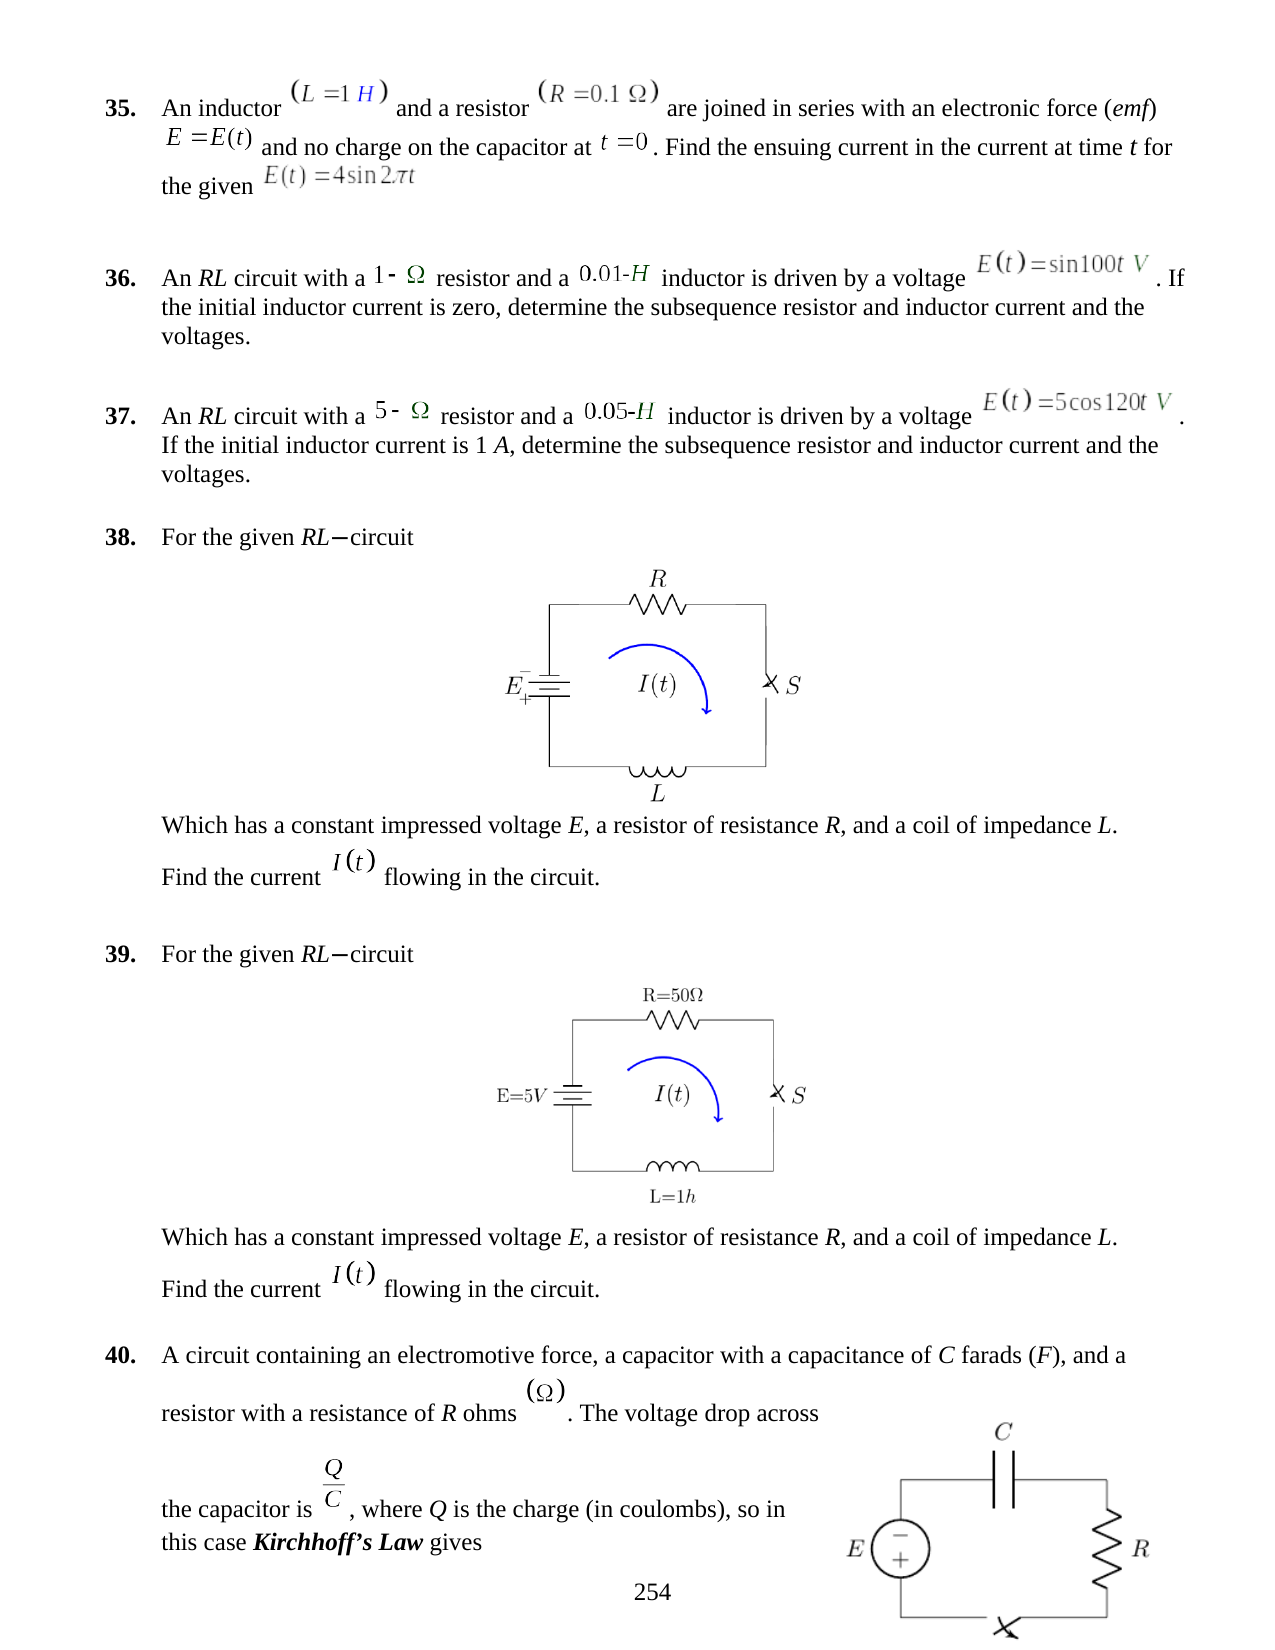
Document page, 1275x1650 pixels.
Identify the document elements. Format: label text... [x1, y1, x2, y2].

list An RL circuit with a resistor and a inductor is driven by a voltage . If the initial inductor current is zero, determine the subsequence resistor and inductor current and the voltages. [105, 245, 1200, 349]
picture [491, 983, 814, 1208]
text Find the current flowing in the circuit. [161, 1255, 1200, 1303]
list For the given RL−circuit [105, 520, 1200, 551]
picture [839, 1410, 1155, 1650]
text Find the current flowing in the circuit. [161, 843, 1200, 890]
list An RL circuit with a resistor and a inductor is driven by a voltage . If the initial inductor current is 1 A, determine the subsequence resistor and inductor current and the voltages. [105, 383, 1200, 487]
list For the given RL−circuit [105, 938, 1200, 968]
list An inductor and a resistor are joined in series with an electronic force (emf) and no charge on the capacitor at . Find the ensuing current in the current at time t for the given [105, 75, 1200, 212]
text Which has a constant impressed voltage E, a resistor of resistance R, and a coil of impedance L. [161, 1222, 1200, 1251]
picture [500, 565, 805, 806]
list A circuit containing an electromotive force, a capacitor with a capacitance of C farads (F), and a resistor with a resistance of R ohms . The voltage drop across the capacitor is , where Q is the charge (in coulombs), so in this case Kirchhoff’s Law gives [105, 1340, 1200, 1556]
text Which has a constant impressed voltage E, a resistor of resistance R, and a coil of impedance L. [161, 810, 1200, 839]
